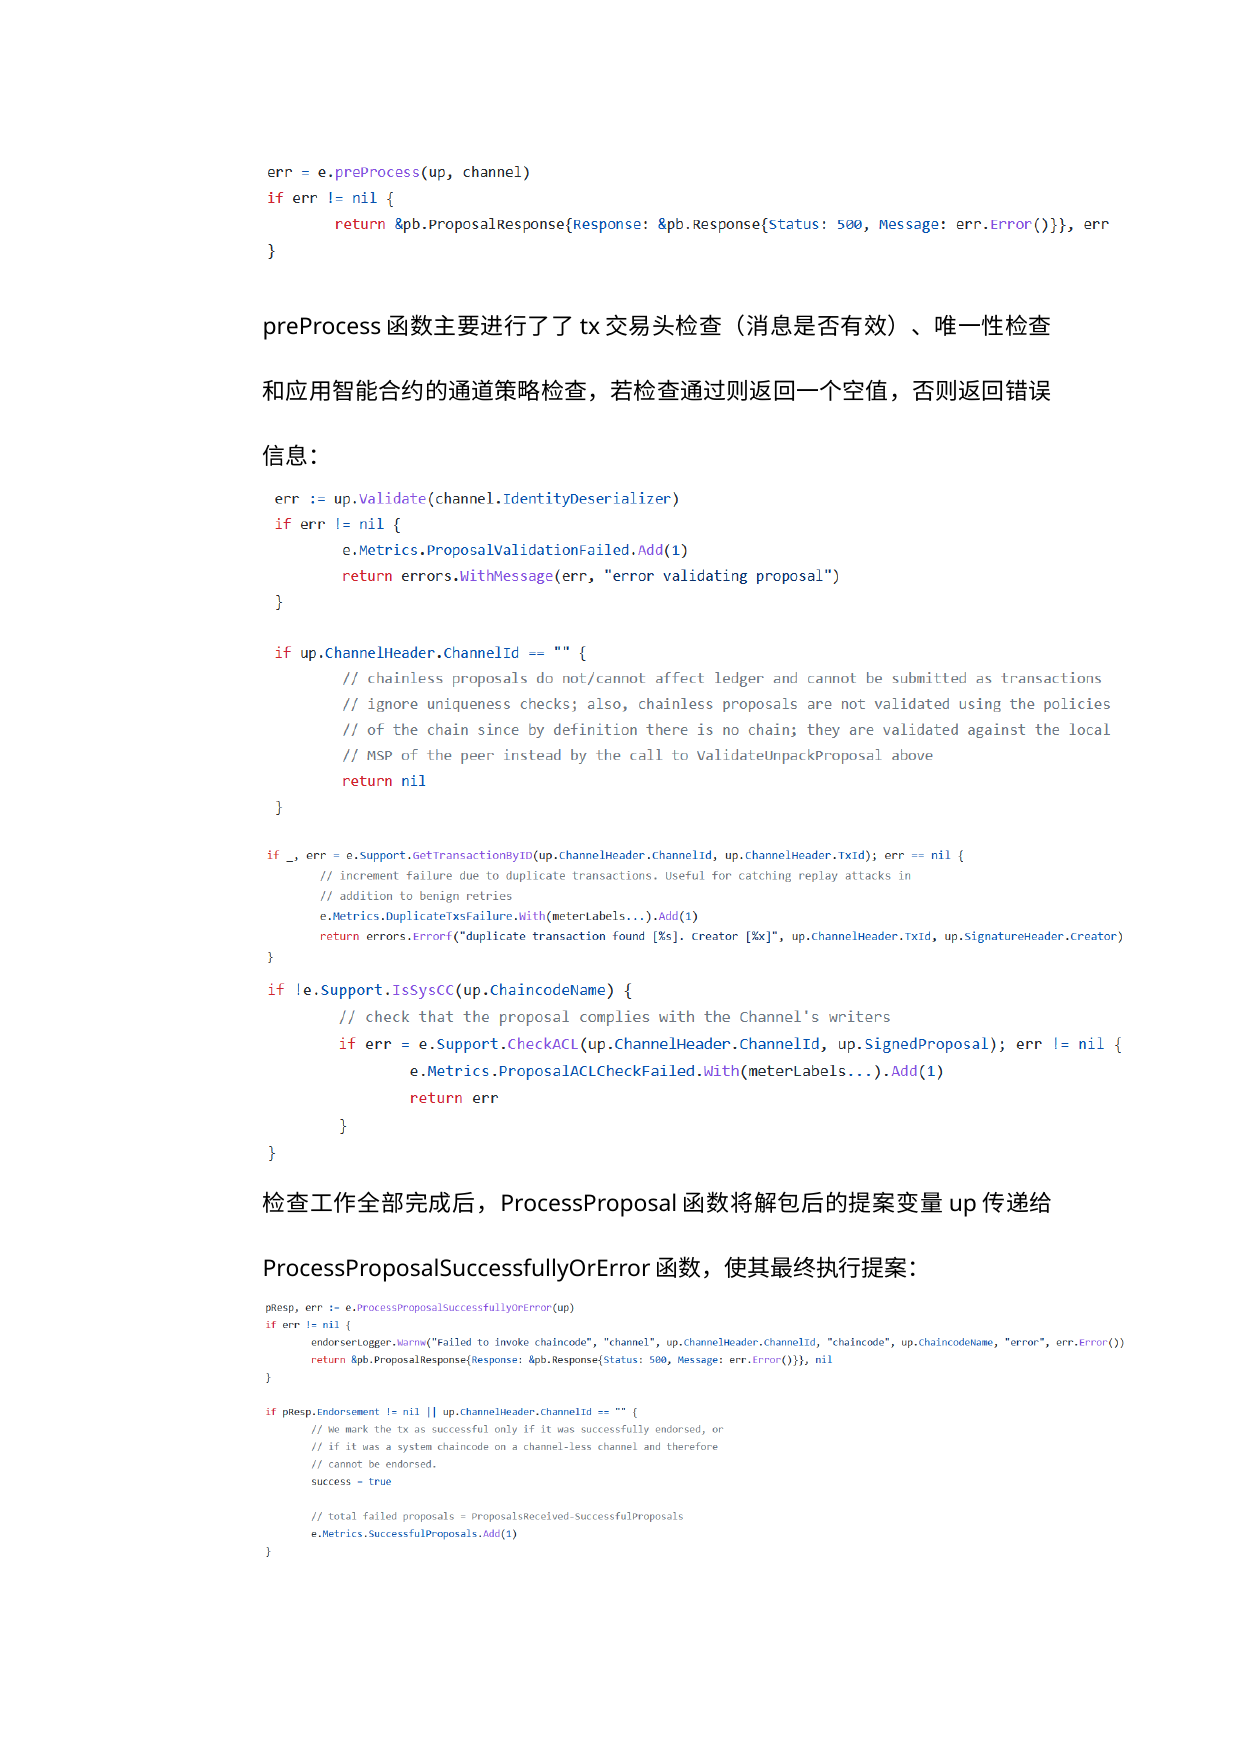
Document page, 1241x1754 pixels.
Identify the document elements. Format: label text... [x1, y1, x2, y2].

picture [262, 487, 1128, 819]
picture [262, 1299, 1128, 1560]
list preProcess函数主要进行了了tx交易头检查（消息是否有效）、唯一性检查和应用智能合约的通道策略检查，若检查通过则返回一个空值，否则返回错误信息： [262, 292, 1053, 487]
picture [262, 844, 1128, 967]
list 检查工作全部完成后，ProcessProposal函数将解包后的提案变量up传递给ProcessProposalSuccessfullyOrError函数，使其最终执行提案： [262, 1169, 1053, 1299]
picture [262, 974, 1128, 1166]
picture [262, 162, 1128, 267]
